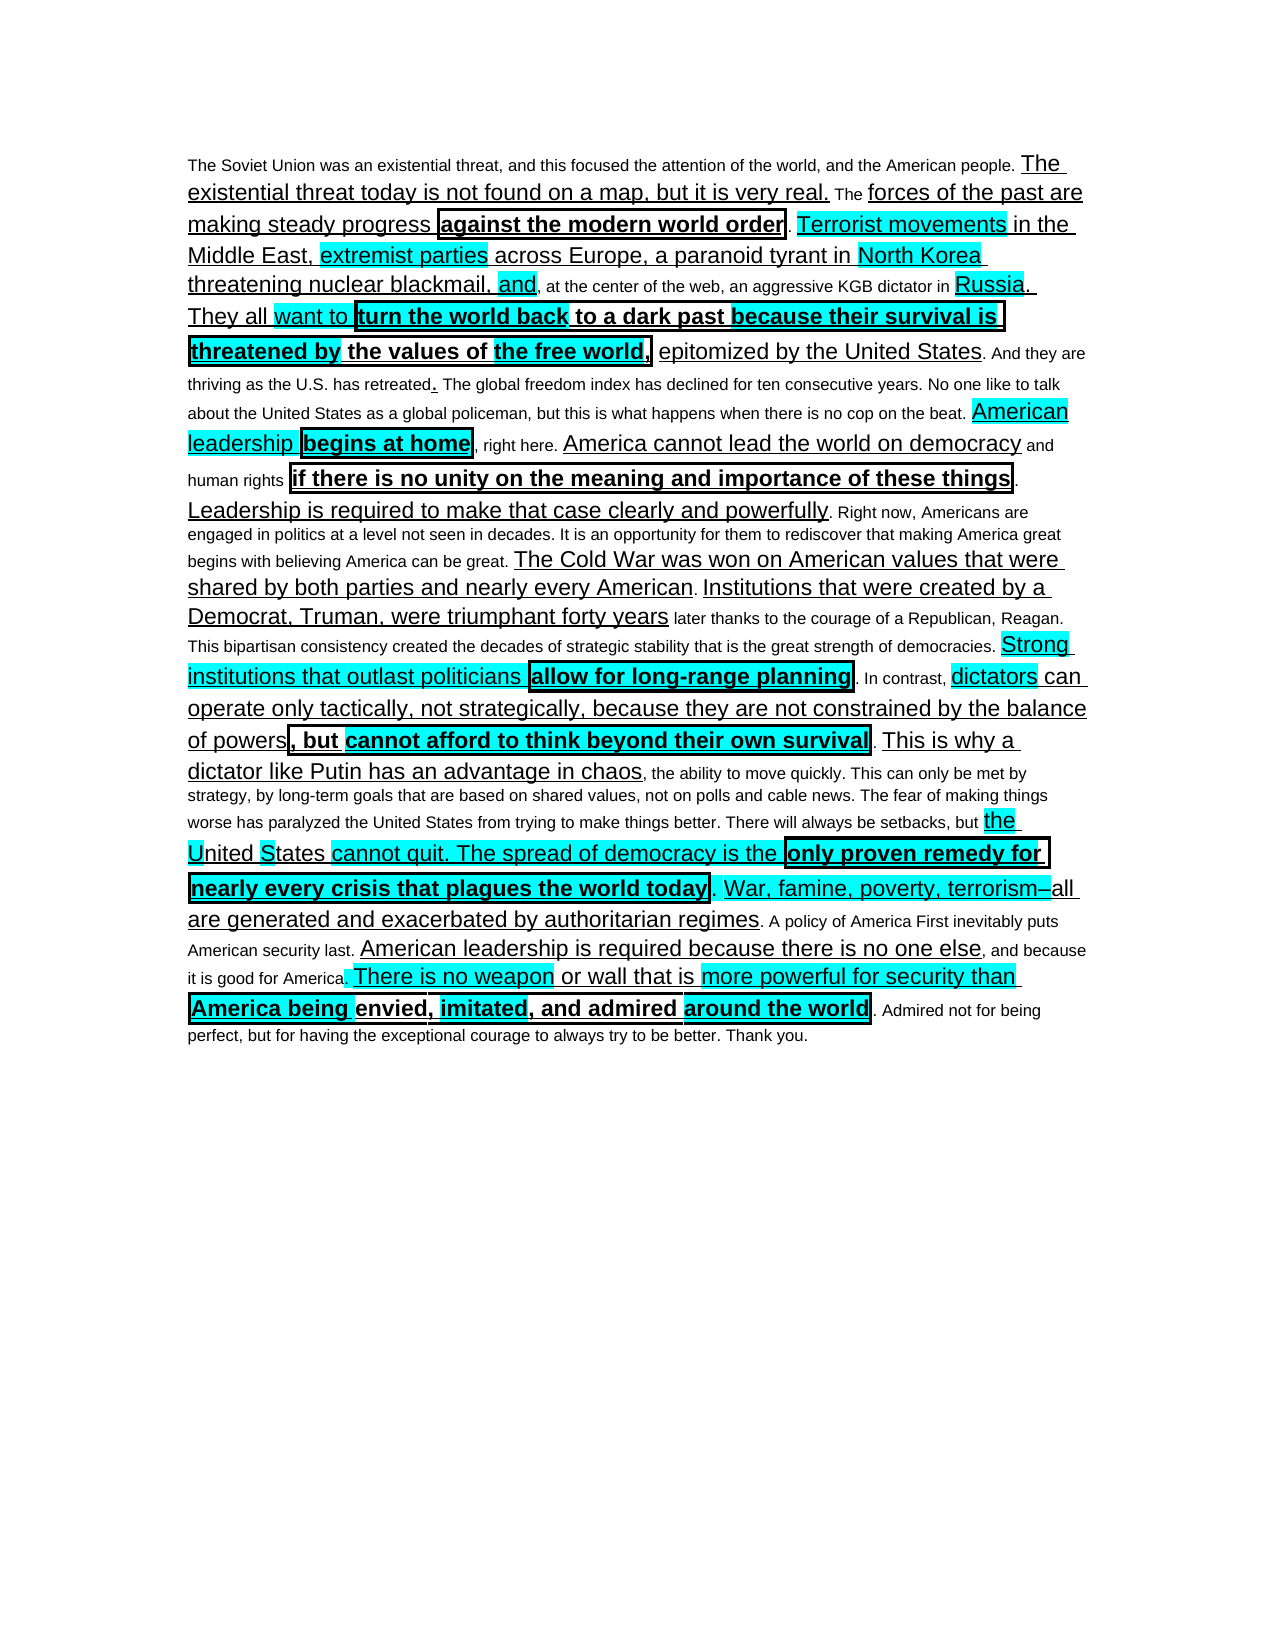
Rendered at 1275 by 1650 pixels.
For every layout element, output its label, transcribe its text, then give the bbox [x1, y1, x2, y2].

text The Soviet Union was an existential threat, and this focused the attention of the world, and the American people. The existential threat today is not found on a map, but it is very real. The forces of the past are making steady progress against the modern world order. Terrorist movements in the Middle East, extremist parties across Europe, a paranoid tyrant in North Korea threatening nuclear blackmail, and, at the center of the web, an aggressive KGB dictator in Russia. They all want to turn the world back to a dark past because their survival is threatened by the values of the free world, epitomized by the United States. And they are thriving as the U.S. has retreated. The global freedom index has declined for ten consecutive years. No one like to talk about the United States as a global policeman, but this is what happens when there is no cop on the beat. American leadership begins at home, right here. America cannot lead the world on democracy and human rights if there is no unity on the meaning and importance of these things. Leadership is required to make that case clearly and powerfully. Right now, Americans are engaged in politics at a level not seen in decades. It is an opportunity for them to rediscover that making America great begins with believing America can be great. The Cold War was won on American values that were shared by both parties and nearly every American. Institutions that were created by a Democrat, Truman, were triumphant forty years later thanks to the courage of a Republican, Reagan. This bipartisan consistency created the decades of strategic stability that is the great strength of democracies. Strong institutions that outlast politicians allow for long-range planning. In contrast, dictators can operate only tactically, not strategically, because they are not constrained by the balance of powers, but cannot afford to think beyond their own survival. This is why a dictator like Putin has an advantage in chaos, the ability to move quickly. This can only be met by strategy, by long-term goals that are based on shared values, not on polls and cable news. The fear of making things worse has paralyzed the United States from trying to make things better. There will always be setbacks, but the United States cannot quit. The spread of democracy is the only proven remedy for nearly every crisis that plagues the world today. War, famine, poverty, terrorism–all are generated and exacerbated by authoritarian regimes. A policy of America First inevitably puts American security last. American leadership is required because there is no one else, and because it is good for America. There is no weapon or wall that is more powerful for security than America being envied, imitated, and admired around the world. Admired not for being perfect, but for having the exceptional courage to always try to be better. Thank you. [187, 150, 1087, 718]
text The Soviet Union was an existential threat, and this focused the attention of the world, and the American people. The existential threat today is not found on a map, but it is very real. The forces of the past are making steady progress against the modern world order. Terrorist movements in the Middle East, extremist parties across Europe, a paranoid tyrant in North Korea threatening nuclear blackmail, and, at the center of the web, an aggressive KGB dictator in Russia. They all want to turn the world back to a dark past because their survival is threatened by the values of the free world, epitomized by the United States. And they are thriving as the U.S. has retreated. The global freedom index has declined for ten consecutive years. No one like to talk about the United States as a global policeman, but this is what happens when there is no cop on the beat. American leadership begins at home, right here. America cannot lead the world on democracy and human rights if there is no unity on the meaning and importance of these things. Leadership is required to make that case clearly and powerfully. Right now, Americans are engaged in politics at a level not seen in decades. It is an opportunity for them to rediscover that making America great begins with believing America can be great. The Cold War was won on American values that were shared by both parties and nearly every American. Institutions that were created by a Democrat, Truman, were triumphant forty years later thanks to the courage of a Republican, Reagan. This bipartisan consistency created the decades of strategic stability that is the great strength of democracies. Strong institutions that outlast politicians allow for long-range planning. In contrast, dictators can operate only tactically, not strategically, because they are not constrained by the balance of powers, but cannot afford to think beyond their own survival. This is why a dictator like Putin has an advantage in chaos, the ability to move quickly. This can only be met by strategy, by long-term goals that are based on shared values, not on polls and cable news. The fear of making things worse has paralyzed the United States from trying to make things better. There will always be setbacks, but the United States cannot quit. The spread of democracy is the only proven remedy for nearly every crisis that plagues the world today. War, famine, poverty, terrorism–all are generated and exacerbated by authoritarian regimes. A policy of America First inevitably puts American security last. American leadership is required because there is no one else, and because it is good for America. There is no weapon or wall that is more powerful for security than America being envied, imitated, and admired around the world. Admired not for being perfect, but for having the exceptional courage to always try to be better. Thank you. [187, 719, 1087, 1045]
